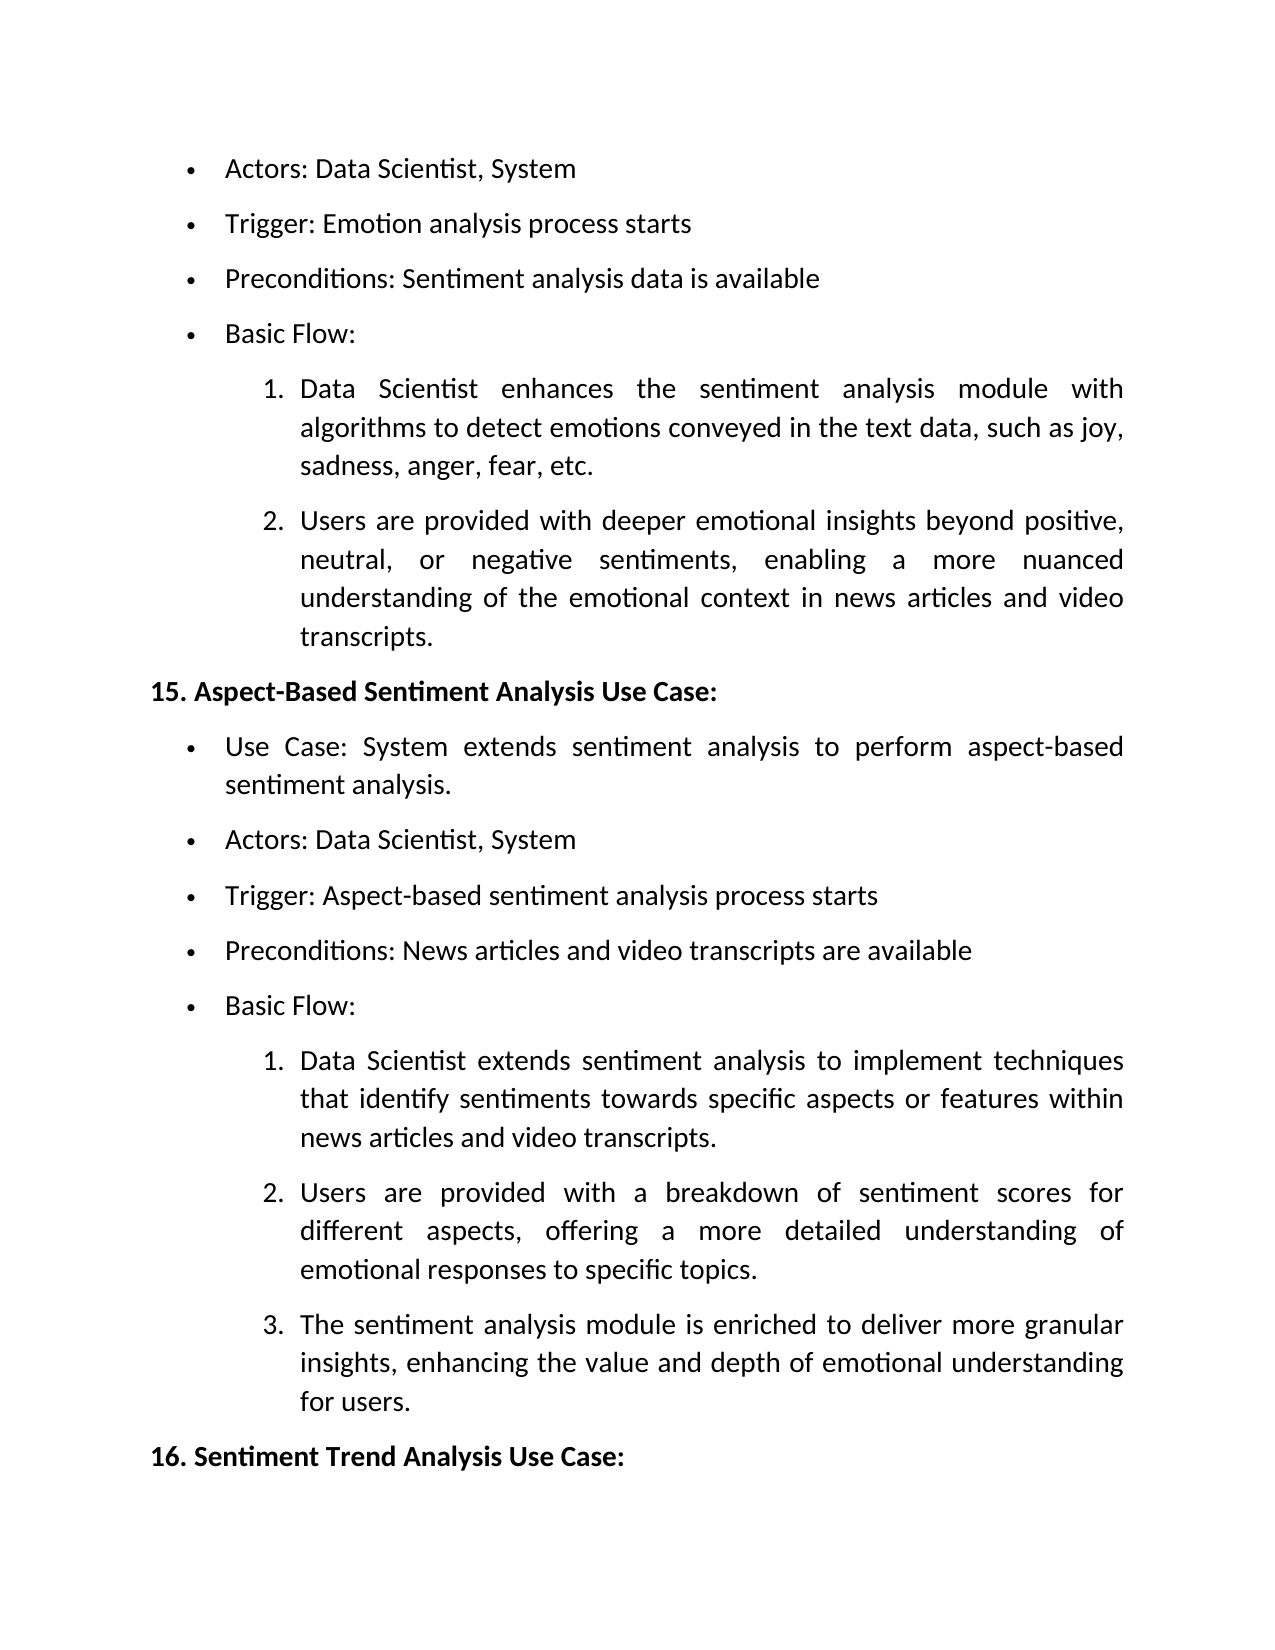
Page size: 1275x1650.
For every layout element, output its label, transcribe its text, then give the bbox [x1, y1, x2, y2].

list Preconditions: Sentiment analysis data is available [187, 260, 1125, 296]
text 15. Aspect-Based Sentiment Analysis Use Case: [150, 673, 1125, 708]
list Trigger: Emotion analysis process starts [187, 205, 1125, 241]
list Basic Flow: [187, 987, 1125, 1022]
list Users are provided with a breakdown of sentiment scores for different aspects, offering a more detailed understanding of emotional responses to specific topics. [262, 1174, 1125, 1286]
list Users are provided with deeper emotional insights beyond positive, neutral, or negative sentiments, enabling a more nuanced understanding of the emotional context in news articles and video transcripts. [262, 502, 1125, 653]
list Data Scientist enhances the sentiment analysis module with algorithms to detect emotions conveyed in the text data, such as joy, sadness, anger, fear, etc. [262, 370, 1125, 483]
list Preconditions: News articles and video transcripts are available [187, 932, 1125, 967]
list Data Scientist extends sentiment analysis to implement techniques that identify sentiments towards specific aspects or features within news articles and video transcripts. [262, 1042, 1125, 1154]
list Basic Flow: [187, 315, 1125, 351]
list Use Case: System extends sentiment analysis to perform aspect-based sentiment analysis. [187, 728, 1125, 802]
list The sentiment analysis module is enriched to deliver more granular insights, enhancing the value and depth of emotional understanding for users. [262, 1306, 1125, 1418]
list Actors: Data Scientist, System [187, 150, 1125, 186]
text 16. Sentiment Trend Analysis Use Case: [150, 1438, 1125, 1473]
list Actors: Data Scientist, System [187, 821, 1125, 857]
list Trigger: Aspect-based sentiment analysis process starts [187, 877, 1125, 912]
